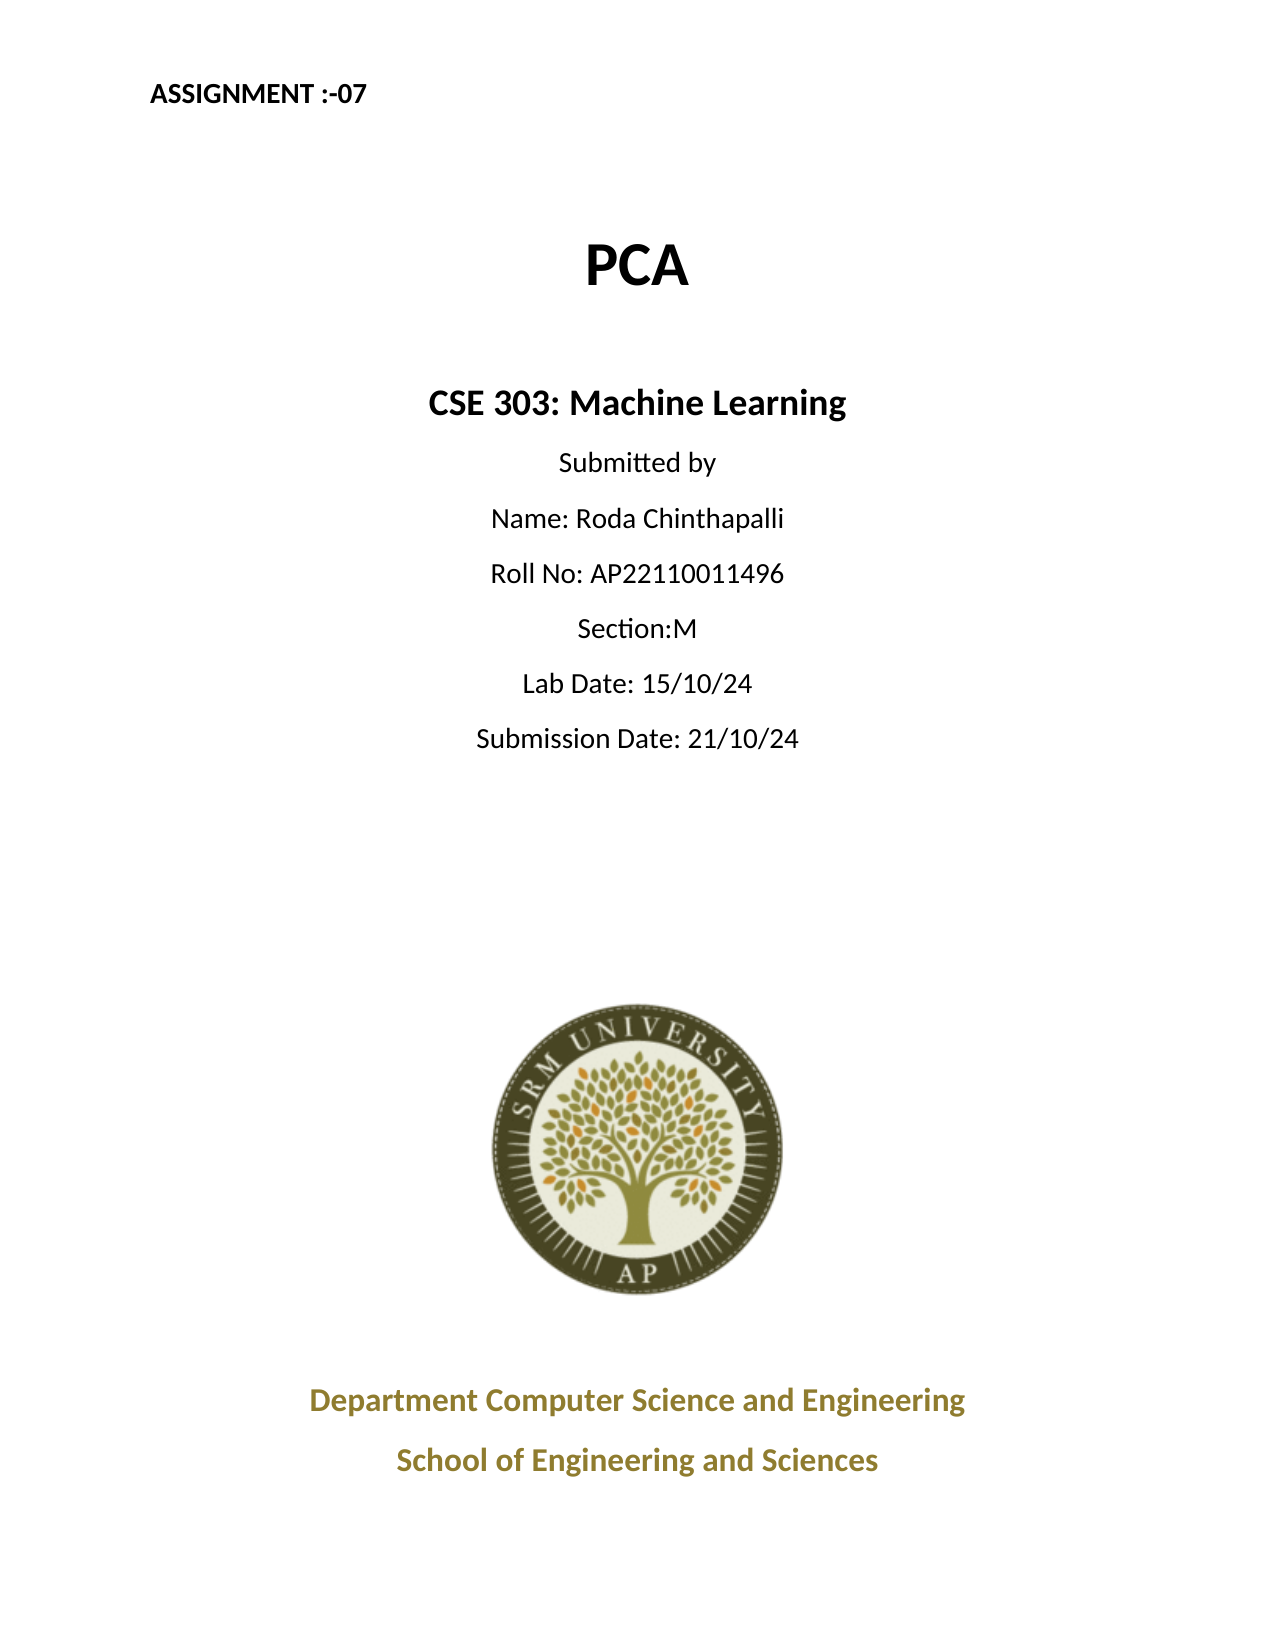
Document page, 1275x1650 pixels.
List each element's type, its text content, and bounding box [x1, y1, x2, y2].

text Section:M [150, 610, 1125, 646]
text Department Computer Science and Engineering [150, 1378, 1125, 1419]
text PCA [150, 224, 1125, 301]
text CSE 303: Machine Learning [150, 378, 1125, 424]
text Submission Date: 21/10/24 [150, 720, 1125, 756]
text Roll No: AP22110011496 [150, 555, 1125, 590]
text Name: Roda Chinthapalli [150, 500, 1125, 535]
text Lab Date: 15/10/24 [150, 665, 1125, 701]
text Submitted by [150, 444, 1125, 480]
text School of Engineering and Sciences [150, 1439, 1125, 1480]
picture [481, 992, 794, 1305]
